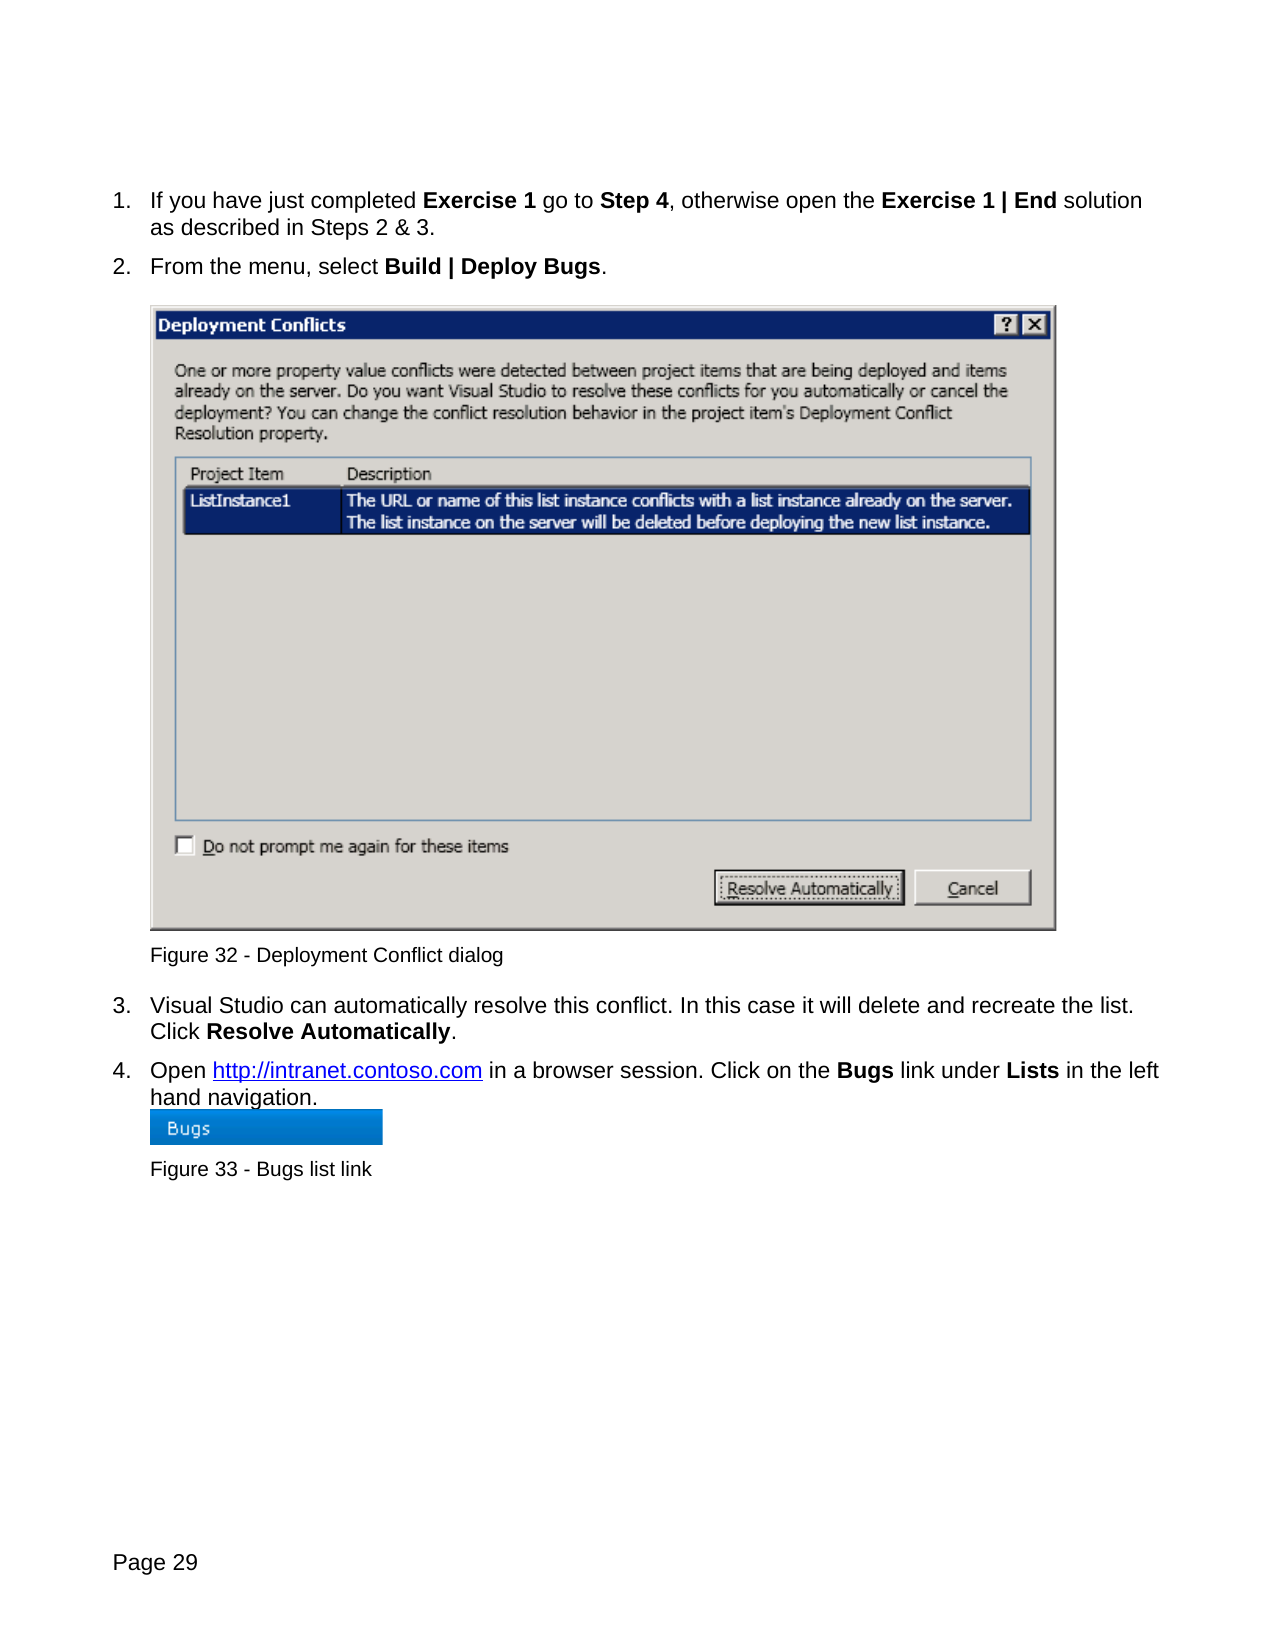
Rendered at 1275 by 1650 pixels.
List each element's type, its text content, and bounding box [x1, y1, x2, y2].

picture [150, 1109, 383, 1145]
picture [150, 305, 1057, 931]
list If you have just completed Exercise 1 go to Step 4, otherwise open the Exercise 1 | End solution as described in Steps 2 & 3. [112, 187, 1162, 240]
text Visual Studio can automatically resolve this conflict. In this case it will delete and recreate the list. Click Resolve Automatically. [112, 992, 1162, 1044]
text Figure 32 - Deployment Conflict dialog [150, 943, 1162, 967]
text Figure 33 - Bugs list link [150, 1157, 1162, 1181]
text Open http://intranet.contoso.com in a browser session. Click on the Bugs link under Lists in the left hand navigation. [112, 1057, 1162, 1144]
